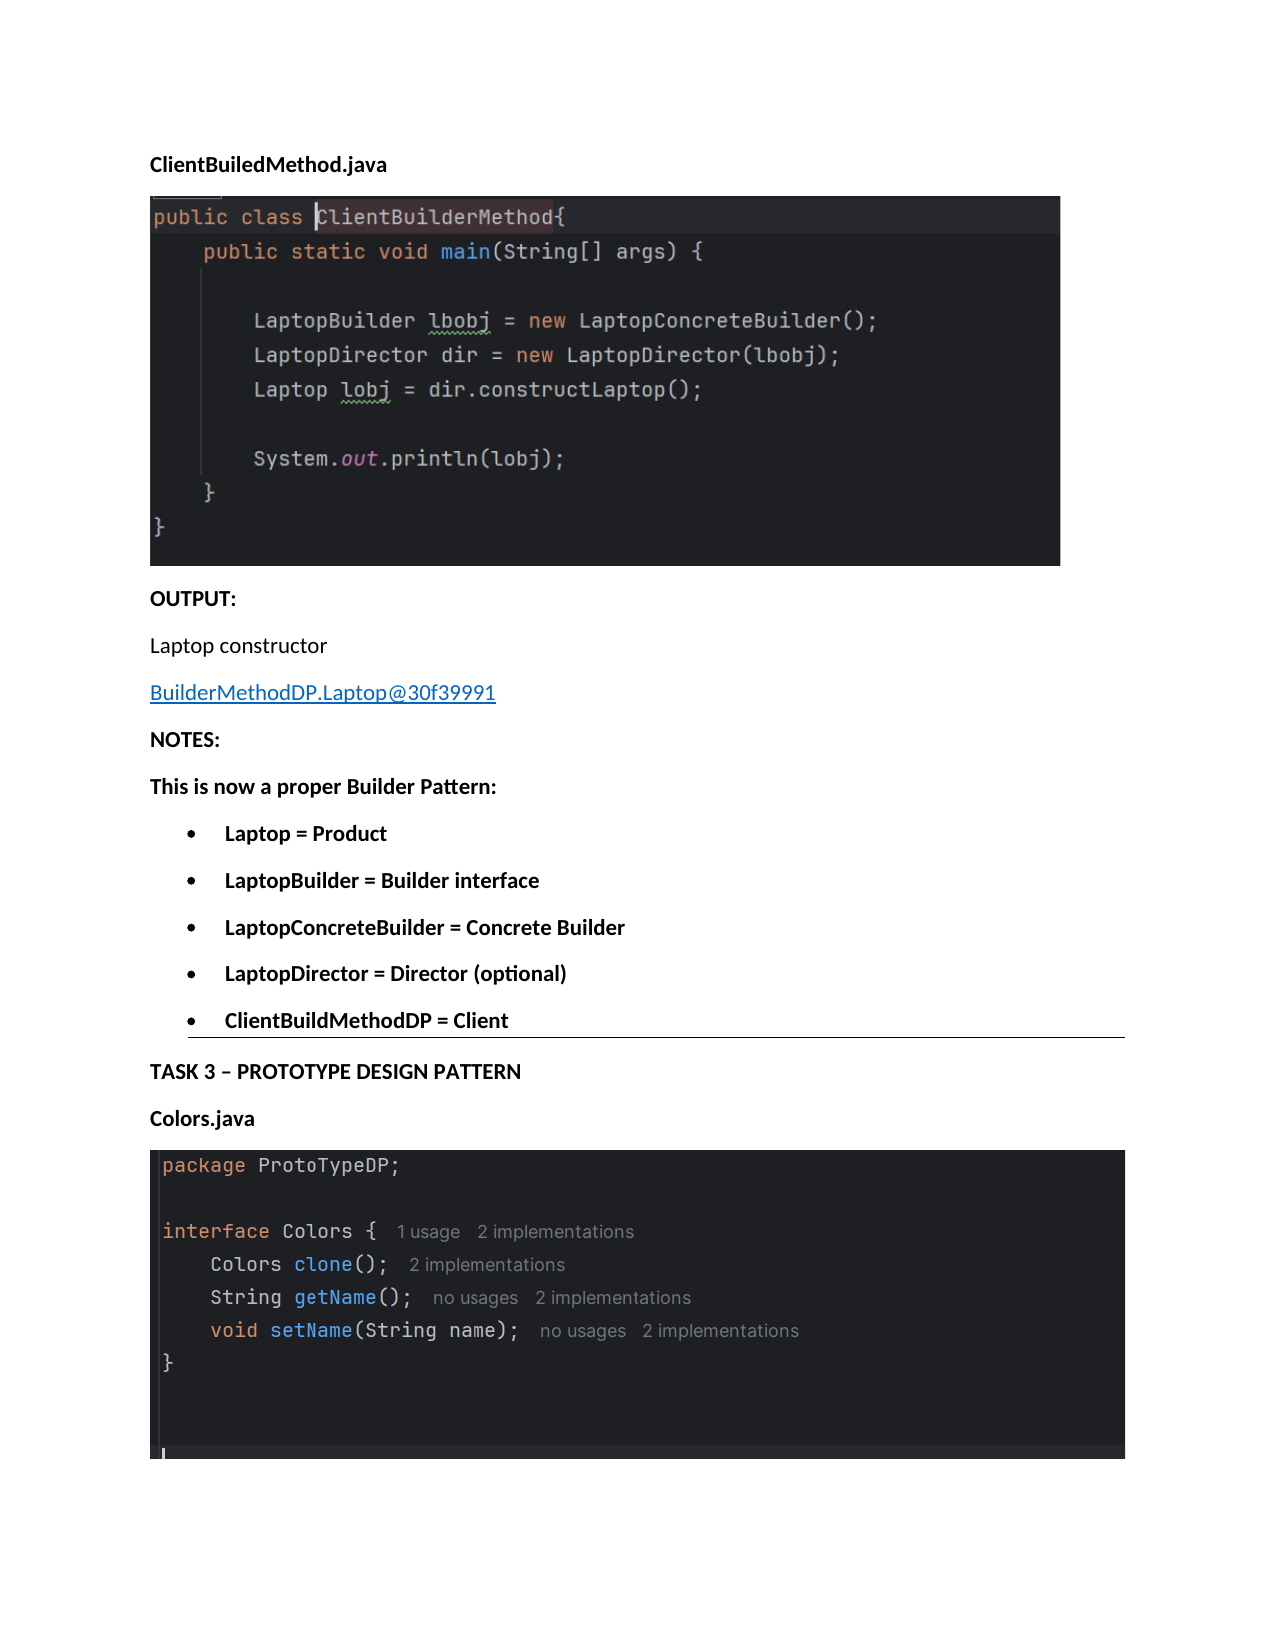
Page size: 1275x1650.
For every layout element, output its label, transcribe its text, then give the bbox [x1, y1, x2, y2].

list ClientBuildMethodDP = Client [187, 1006, 1125, 1038]
text BuilderMethodDP.Laptop@30f39991 [150, 678, 1125, 706]
list LaptopBuilder = Builder interface [187, 866, 1125, 894]
picture [150, 1150, 1125, 1459]
text TASK 3 – PROTOTYPE DESIGN PATTERN [150, 1057, 1125, 1085]
text OUTPUT: [150, 584, 1125, 612]
list Laptop = Product [187, 819, 1125, 847]
text NOTES: [150, 725, 1125, 753]
list LaptopConcreteBuilder = Concrete Builder [187, 913, 1125, 941]
text Laptop constructor [150, 631, 1125, 659]
text This is now a proper Builder Pattern: [150, 772, 1125, 800]
text Colors.java [150, 1104, 1125, 1132]
text ClientBuiledMethod.java [150, 150, 1125, 178]
picture [150, 196, 1061, 566]
list LaptopDirector = Director (optional) [187, 959, 1125, 987]
